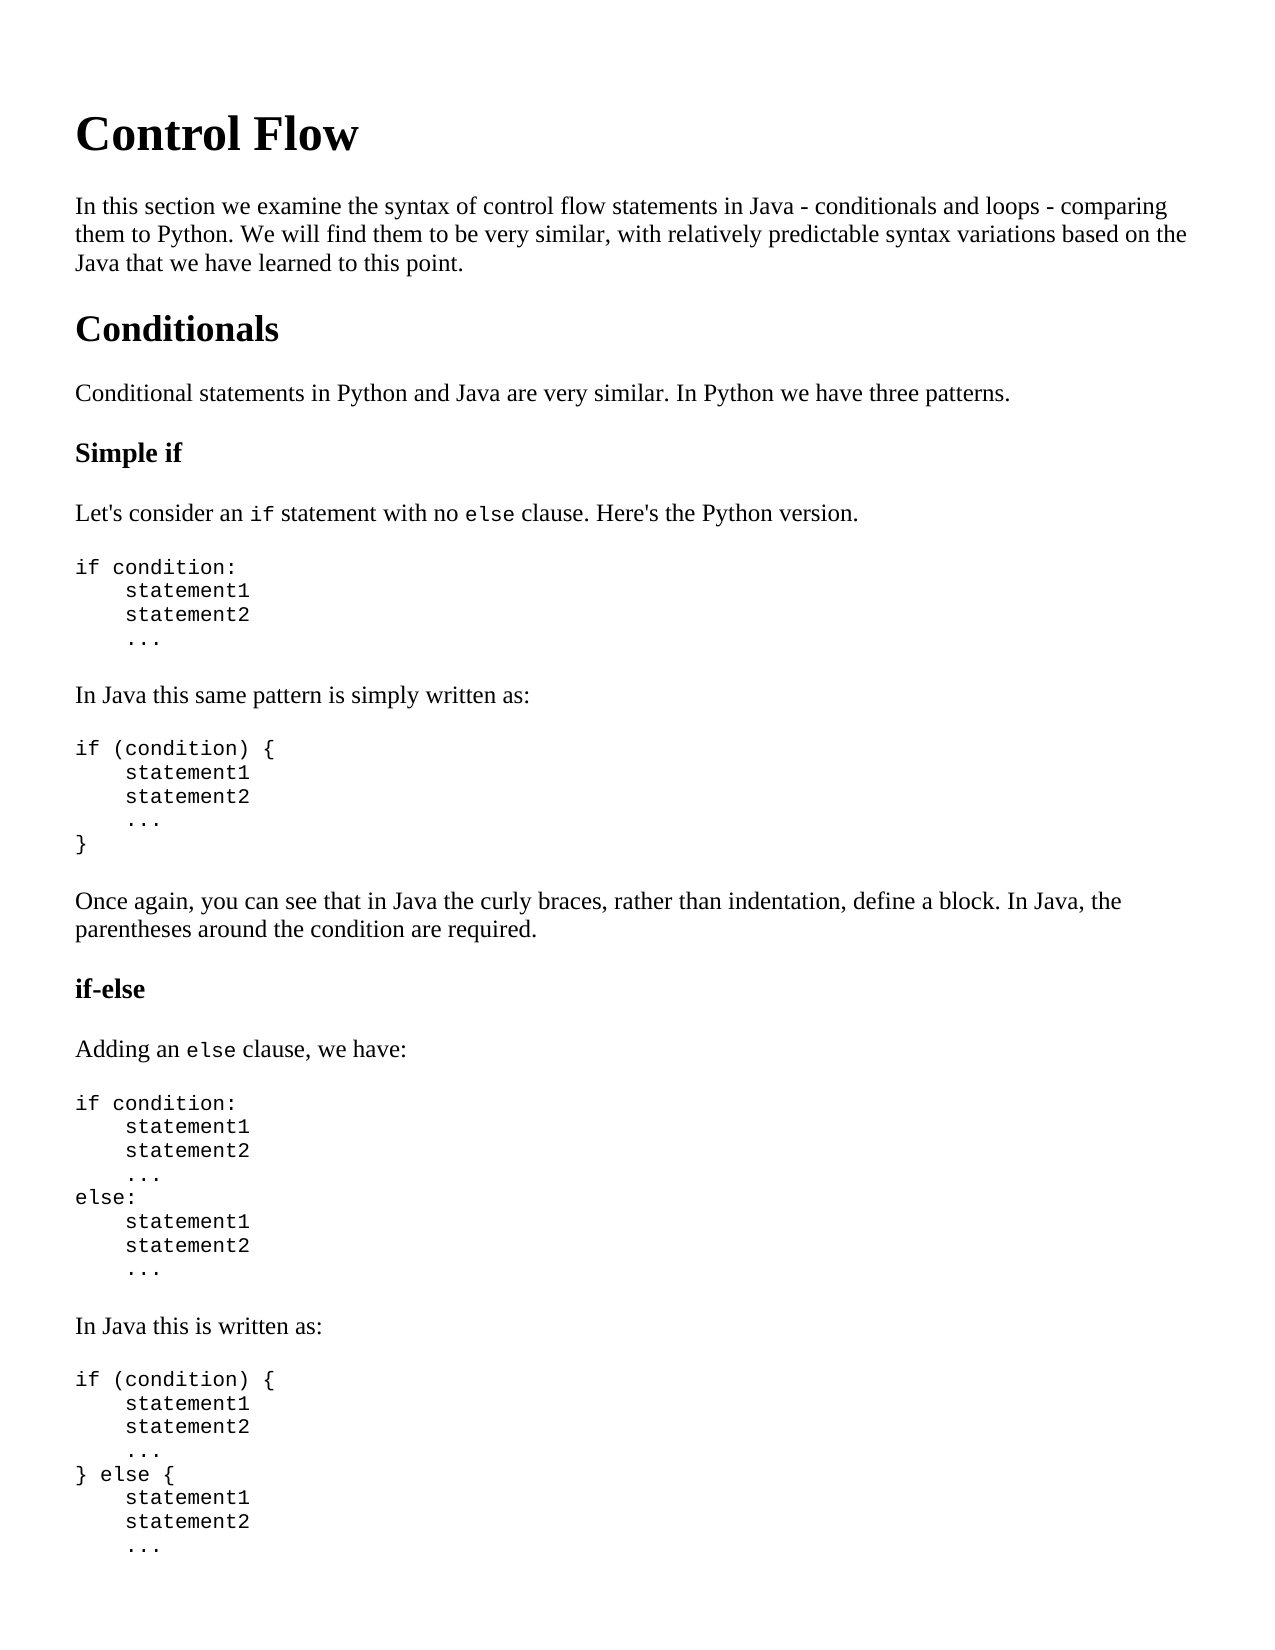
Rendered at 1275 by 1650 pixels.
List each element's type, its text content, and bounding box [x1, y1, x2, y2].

text statement2 [75, 1416, 1200, 1440]
text Conditionals [75, 306, 1200, 349]
text statement2 [75, 604, 1200, 628]
text } else { [75, 1464, 1200, 1487]
text In Java this same pattern is simply written as: [75, 681, 1200, 709]
text statement1 [75, 1116, 1200, 1140]
text statement1 [75, 1487, 1200, 1511]
text ... [75, 809, 1200, 833]
text In this section we examine the syntax of control flow statements in Java - conditionals and loops - comparing them to Python. We will find them to be very similar, with relatively predictable syntax variations based on the Java that we have learned to this point. [75, 191, 1200, 277]
text if-else [75, 972, 1200, 1005]
text ... [75, 1534, 1200, 1558]
text In Java this is written as: [75, 1311, 1200, 1340]
text else: [75, 1187, 1200, 1211]
text ... [75, 1440, 1200, 1464]
text Adding an else clause, we have: [75, 1034, 1200, 1064]
text if condition: [75, 1093, 1200, 1116]
text statement1 [75, 1211, 1200, 1235]
text Once again, you can see that in Java the curly braces, rather than indentation, define a block. In Java, the parentheses around the condition are required. [75, 886, 1200, 943]
text } [75, 833, 1200, 857]
text Conditional statements in Python and Java are very similar. In Python we have three patterns. [75, 378, 1200, 407]
text statement1 [75, 580, 1200, 604]
text ... [75, 628, 1200, 651]
text statement2 [75, 1235, 1200, 1258]
text if condition: [75, 557, 1200, 580]
text ... [75, 1258, 1200, 1282]
text if (condition) { [75, 738, 1200, 762]
text statement1 [75, 1393, 1200, 1416]
text statement1 [75, 762, 1200, 786]
text statement2 [75, 1511, 1200, 1534]
text if (condition) { [75, 1369, 1200, 1393]
text ... [75, 1164, 1200, 1187]
text Let's consider an if statement with no else clause. Here's the Python version. [75, 498, 1200, 528]
text statement2 [75, 1140, 1200, 1164]
text statement2 [75, 786, 1200, 809]
text Control Flow [75, 104, 1200, 162]
text Simple if [75, 436, 1200, 469]
